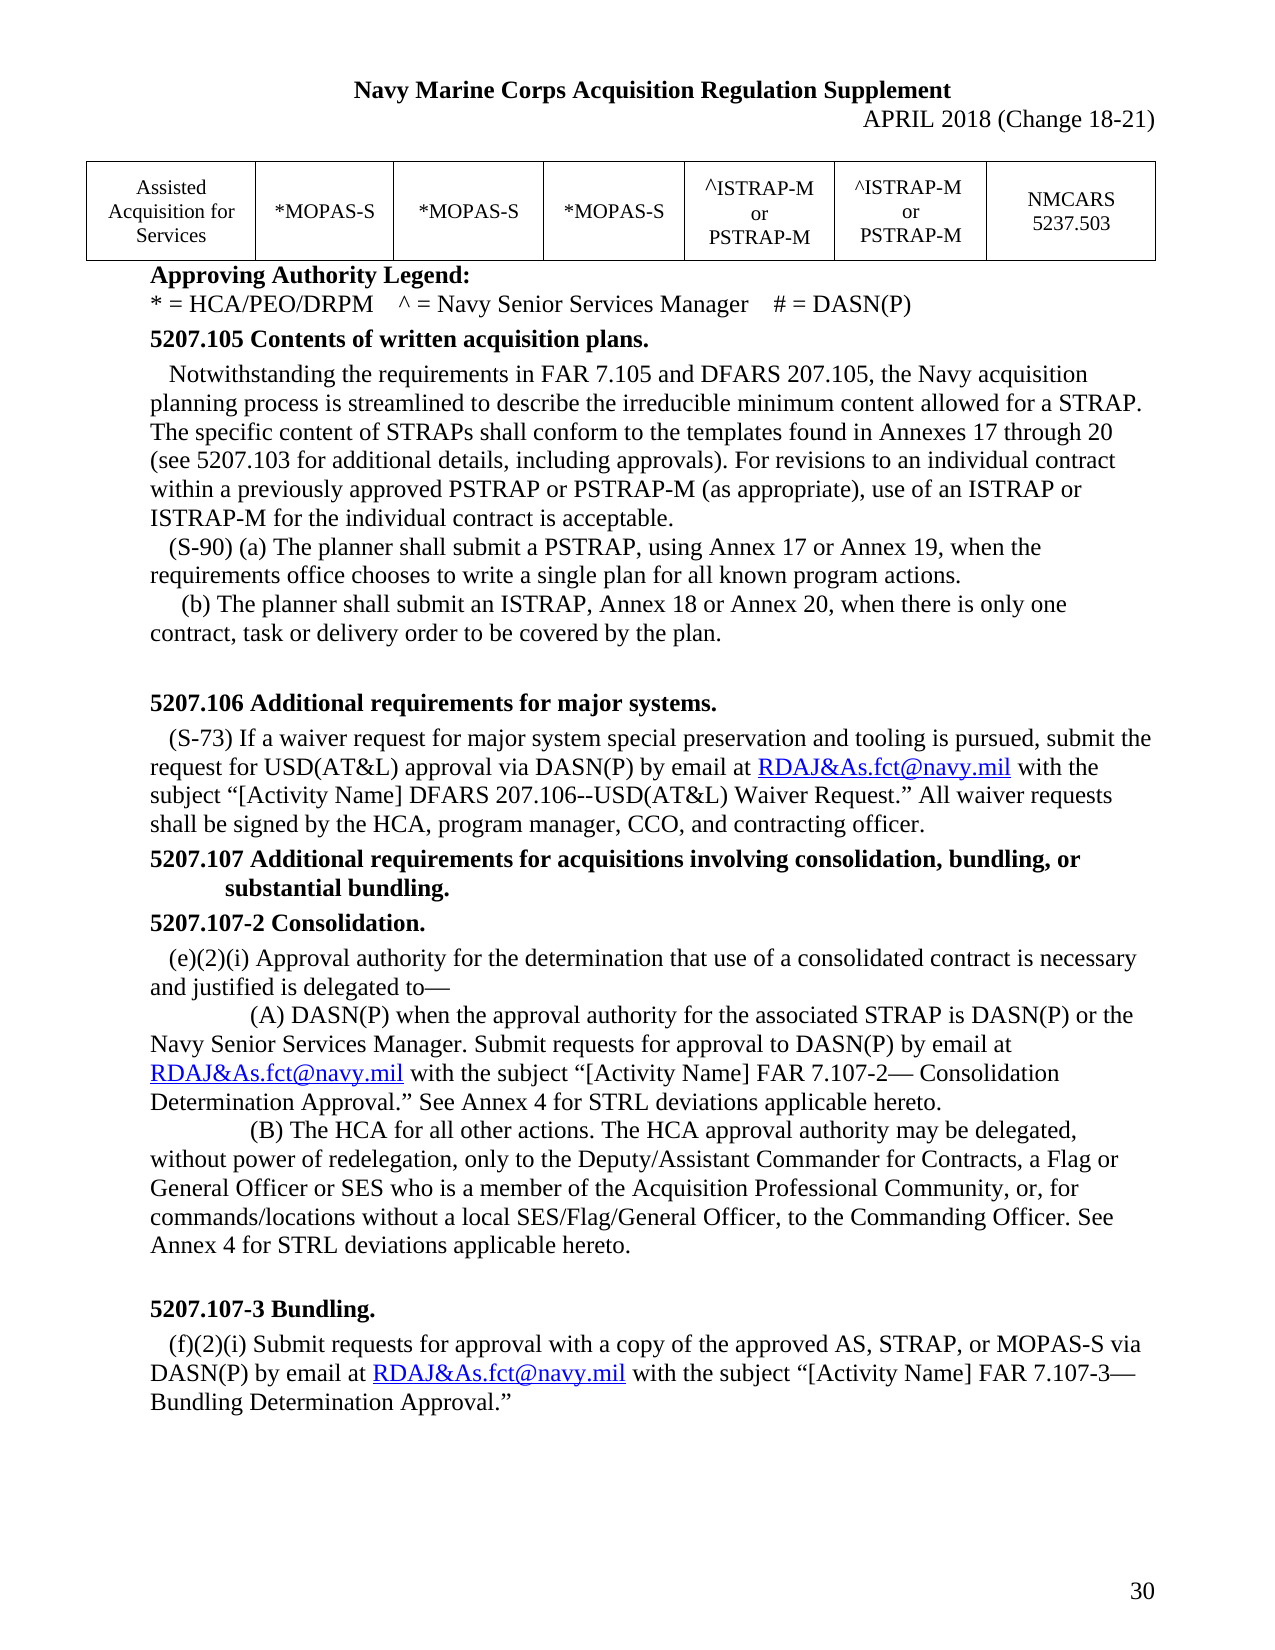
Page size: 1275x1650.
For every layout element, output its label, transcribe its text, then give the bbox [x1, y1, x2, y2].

text (f)(2)(i) Submit requests for approval with a copy of the approved AS, STRAP, or MOPAS-S via DASN(P) by email at RDAJ&As.fct@navy.mil with the subject “[Activity Name] FAR 7.107-3—Bundling Determination Approval.” [150, 1329, 1155, 1416]
text Notwithstanding the requirements in FAR 7.105 and DFARS 207.105, the Navy acquisition planning process is streamlined to describe the irreducible minimum content allowed for a STRAP. The specific content of STRAPs shall conform to the templates found in Annexes 17 through 20 (see 5207.103 for additional details, including approvals). For revisions to an individual contract within a previously approved PSTRAP or PSTRAP-M (as appropriate), use of an ISTRAP or ISTRAP-M for the individual contract is acceptable. [150, 359, 1155, 532]
text (A) DASN(P) when the approval authority for the associated STRAP is DASN(P) or the Navy Senior Services Manager. Submit requests for approval to DASN(P) by email at RDAJ&As.fct@navy.mil with the subject “[Activity Name] FAR 7.107-2— Consolidation Determination Approval.” See Annex 4 for STRL deviations applicable hereto. [150, 1001, 1155, 1116]
subtitle 5207.106 Additional requirements for major systems. [150, 688, 1155, 717]
text (b) The planner shall submit an ISTRAP, Annex 18 or Annex 20, when there is only one contract, task or delivery order to be covered by the plan. [150, 589, 1155, 647]
text (e)(2)(i) Approval authority for the determination that use of a consolidated contract is necessary and justified is delegated to— [150, 943, 1155, 1001]
subtitle 5207.107-2 Consolidation. [150, 908, 1155, 937]
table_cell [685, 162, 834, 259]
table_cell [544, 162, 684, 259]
text (B) The HCA for all other actions. The HCA approval authority may be delegated, without power of redelegation, only to the Deputy/Assistant Commander for Contracts, a Flag or General Officer or SES who is a member of the Acquisition Professional Community, or, for commands/locations without a local SES/Flag/General Officer, to the Commanding Officer. See Annex 4 for STRL deviations applicable hereto. [150, 1116, 1155, 1259]
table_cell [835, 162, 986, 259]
text (S-90) (a) The planner shall submit a PSTRAP, using Annex 17 or Annex 19, when the requirements office chooses to write a single plan for all known program actions. [150, 532, 1155, 589]
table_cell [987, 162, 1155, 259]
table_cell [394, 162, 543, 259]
subtitle 5207.105 Contents of written acquisition plans. [150, 324, 1155, 353]
subtitle 5207.107-3 Bundling. [150, 1294, 1155, 1323]
text (S-73) If a waiver request for major system special preservation and tooling is pursued, submit the request for USD(AT&L) approval via DASN(P) by email at RDAJ&As.fct@navy.mil with the subject “[Activity Name] DFARS 207.106--USD(AT&L) Waiver Request.” All waiver requests shall be signed by the HCA, program manager, CCO, and contracting officer. [150, 723, 1155, 838]
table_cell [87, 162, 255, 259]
text * = HCA/PEO/DRPM ^ = Navy Senior Services Manager # = DASN(P) [150, 289, 1155, 318]
subtitle 5207.107 Additional requirements for acquisitions involving consolidation, bundling, or substantial bundling. [150, 844, 1155, 902]
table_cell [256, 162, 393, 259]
text Approving Authority Legend: [150, 261, 1155, 289]
